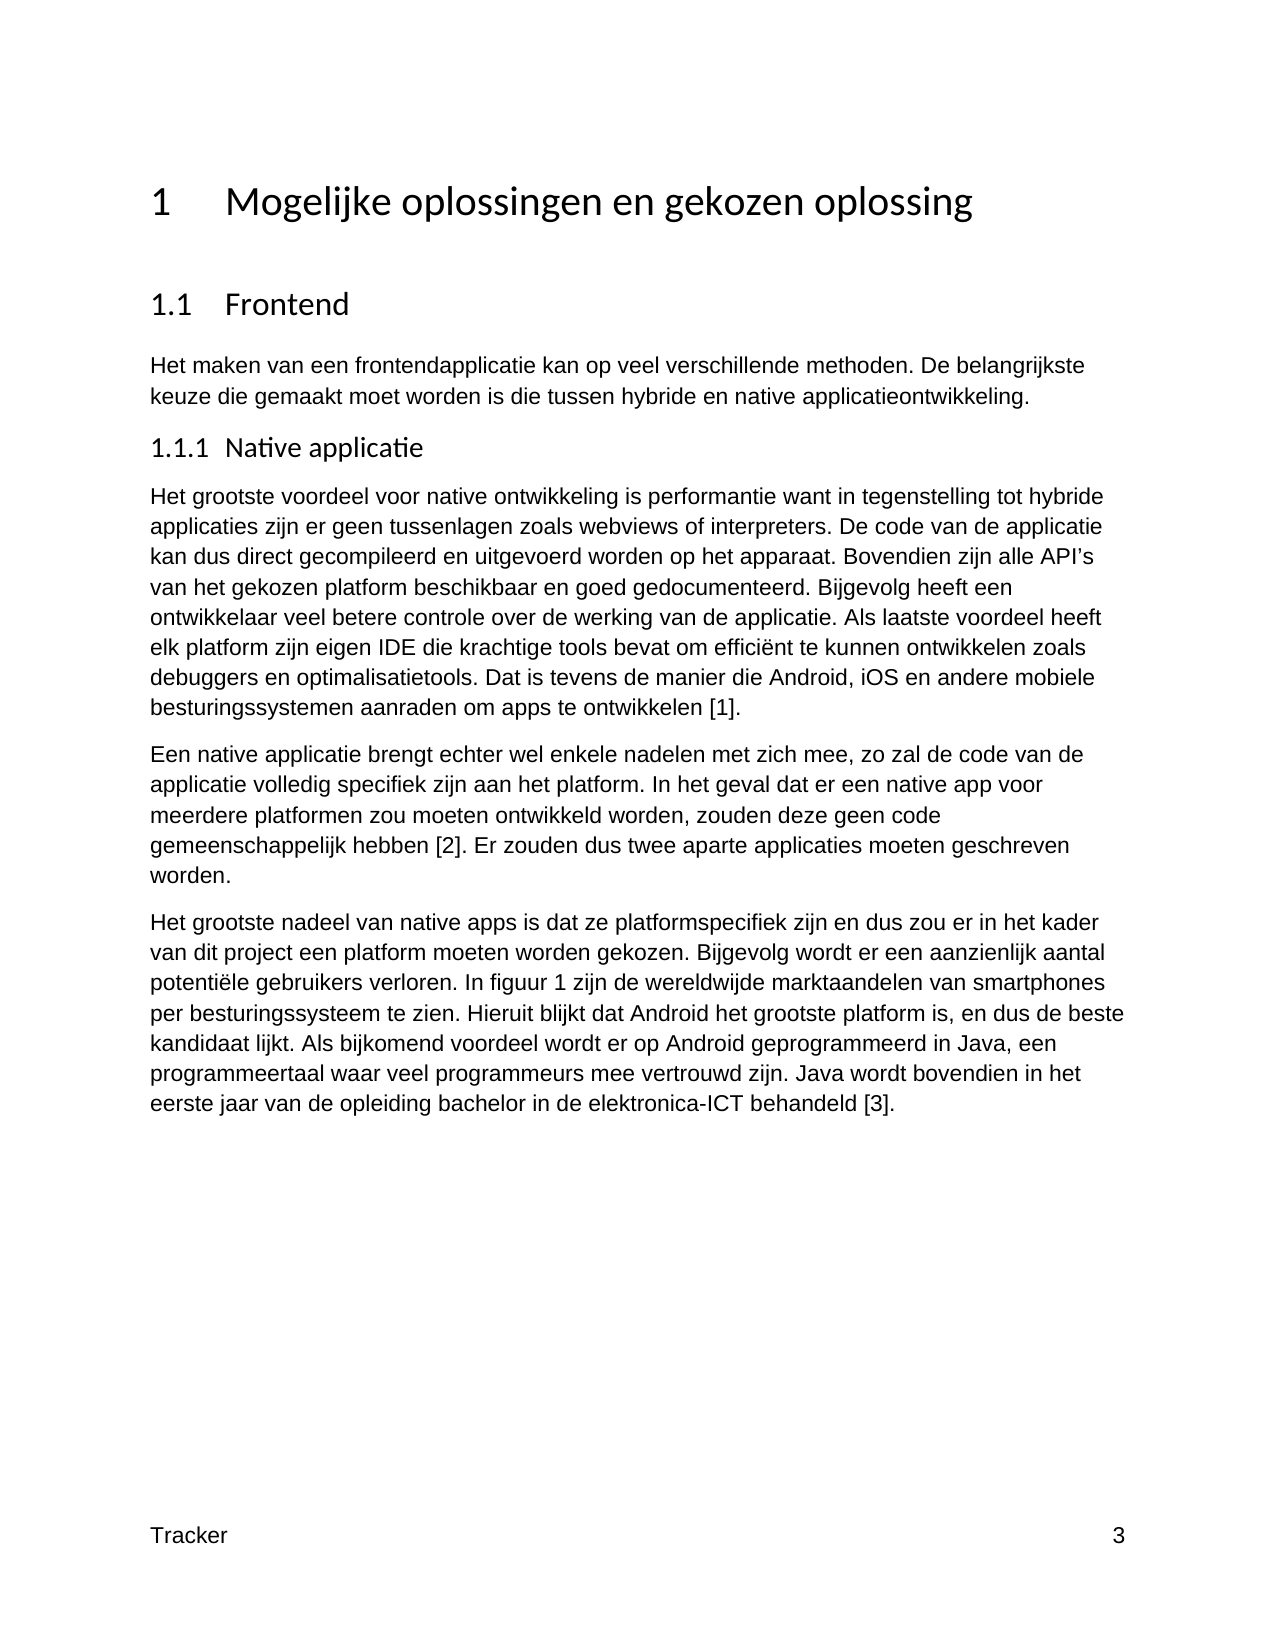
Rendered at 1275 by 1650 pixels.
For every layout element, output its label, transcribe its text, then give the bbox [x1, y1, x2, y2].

text Een native applicatie brengt echter wel enkele nadelen met zich mee, zo zal de code van de applicatie volledig specifiek zijn aan het platform. In het geval dat er een native app voor meerdere platformen zou moeten ontwikkeld worden, zouden deze geen code gemeenschappelijk hebben . Er zouden dus twee aparte applicaties moeten geschreven worden. [150, 741, 1125, 888]
subtitle Mogelijke oplossingen en gekozen oplossing [150, 175, 1125, 226]
subtitle Native applicatie [150, 429, 1125, 465]
text Het maken van een frontendapplicatie kan op veel verschillende methoden. De belangrijkste keuze die gemaakt moet worden is die tussen hybride en native applicatieontwikkeling. [150, 352, 1125, 409]
text Het grootste nadeel van native apps is dat ze platformspecifiek zijn en dus zou er in het kader van dit project een platform moeten worden gekozen. Bijgevolg wordt er een aanzienlijk aantal potentiële gebruikers verloren. In figuur 1 zijn de wereldwijde marktaandelen van smartphones per besturingssysteem te zien. Hieruit blijkt dat Android het grootste platform is, en dus de beste kandidaat lijkt. Als bijkomend voordeel wordt er op Android geprogrammeerd in Java, een programmeertaal waar veel programmeurs mee vertrouwd zijn. Java wordt bovendien in het eerste jaar van de opleiding bachelor in de elektronica-ICT behandeld . [150, 909, 1125, 1117]
text Het grootste voordeel voor native ontwikkeling is performantie want in tegenstelling tot hybride applicaties zijn er geen tussenlagen zoals webviews of interpreters. De code van de applicatie kan dus direct gecompileerd en uitgevoerd worden op het apparaat. Bovendien zijn alle API’s van het gekozen platform beschikbaar en goed gedocumenteerd. Bijgevolg heeft een ontwikkelaar veel betere controle over de werking van de applicatie. Als laatste voordeel heeft elk platform zijn eigen IDE die krachtige tools bevat om efficiënt te kunnen ontwikkelen zoals debuggers en optimalisatietools. Dat is tevens de manier die Android, iOS en andere mobiele besturingssystemen aanraden om apps te ontwikkelen. [150, 483, 1125, 721]
subtitle Frontend [150, 283, 1125, 324]
